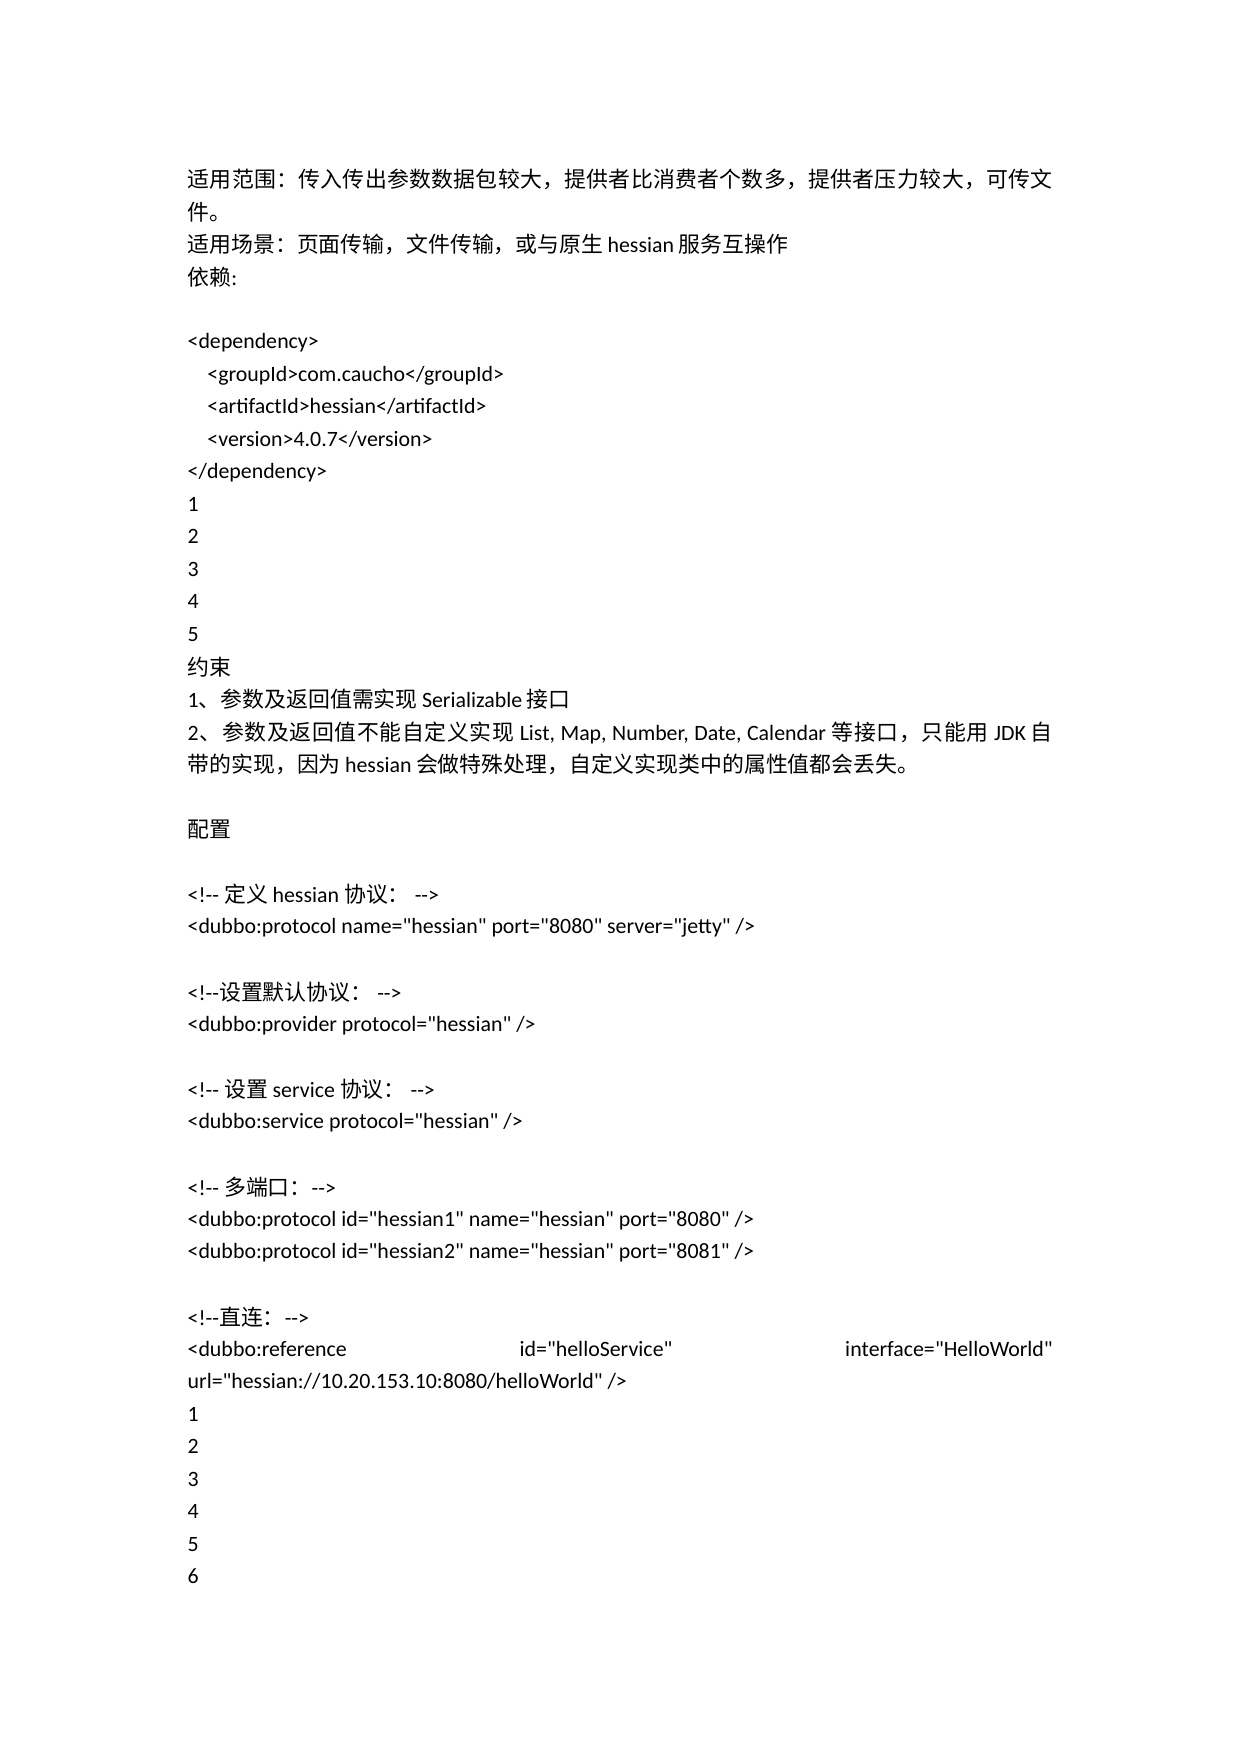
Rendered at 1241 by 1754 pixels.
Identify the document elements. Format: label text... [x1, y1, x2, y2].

text 2 [187, 1429, 1053, 1462]
text 1、参数及返回值需实现Serializable接口 [187, 682, 1053, 714]
text 2 [187, 519, 1053, 552]
text <dubbo:protocol name="hessian" port="8080" server="jetty" /> [187, 909, 1053, 942]
text 3 [187, 1462, 1053, 1494]
text <groupId>com.caucho</groupId> [187, 357, 1053, 389]
text <!-- 设置 service 协议： --> [187, 1072, 1053, 1104]
text 1 [187, 487, 1053, 519]
text 4 [187, 1494, 1053, 1527]
text 1 [187, 1397, 1053, 1429]
text 3 [187, 552, 1053, 584]
text <!--直连：--> [187, 1299, 1053, 1332]
text <version>4.0.7</version> [187, 422, 1053, 454]
text 2、参数及返回值不能自定义实现List, Map, Number, Date, Calendar等接口，只能用JDK自带的实现，因为hessian会做特殊处理，自定义实现类中的属性值都会丢失。 [187, 714, 1053, 779]
text 适用场景：页面传输，文件传输，或与原生hessian服务互操作 [187, 227, 1053, 259]
text </dependency> [187, 454, 1053, 487]
text <dubbo:protocol id="hessian2" name="hessian" port="8081" /> [187, 1234, 1053, 1267]
text <dependency> [187, 324, 1053, 357]
text <dubbo:protocol id="hessian1" name="hessian" port="8080" /> [187, 1202, 1053, 1234]
text 5 [187, 1527, 1053, 1559]
text 6 [187, 1559, 1053, 1592]
text <!-- 定义 hessian 协议： --> [187, 877, 1053, 909]
text <dubbo:service protocol="hessian" /> [187, 1104, 1053, 1137]
text 适用范围：传入传出参数数据包较大，提供者比消费者个数多，提供者压力较大，可传文件。 [187, 162, 1053, 227]
text 5 [187, 617, 1053, 649]
text 约束 [187, 649, 1053, 682]
text <!--设置默认协议： --> [187, 974, 1053, 1007]
text <dubbo:reference id="helloService" interface="HelloWorld" url="hessian://10.20.153.10:8080/helloWorld" /> [187, 1332, 1053, 1397]
text <!-- 多端口：--> [187, 1169, 1053, 1202]
text <artifactId>hessian</artifactId> [187, 389, 1053, 422]
text 配置 [187, 812, 1053, 844]
text 4 [187, 584, 1053, 617]
text 依赖: [187, 259, 1053, 292]
text <dubbo:provider protocol="hessian" /> [187, 1007, 1053, 1039]
